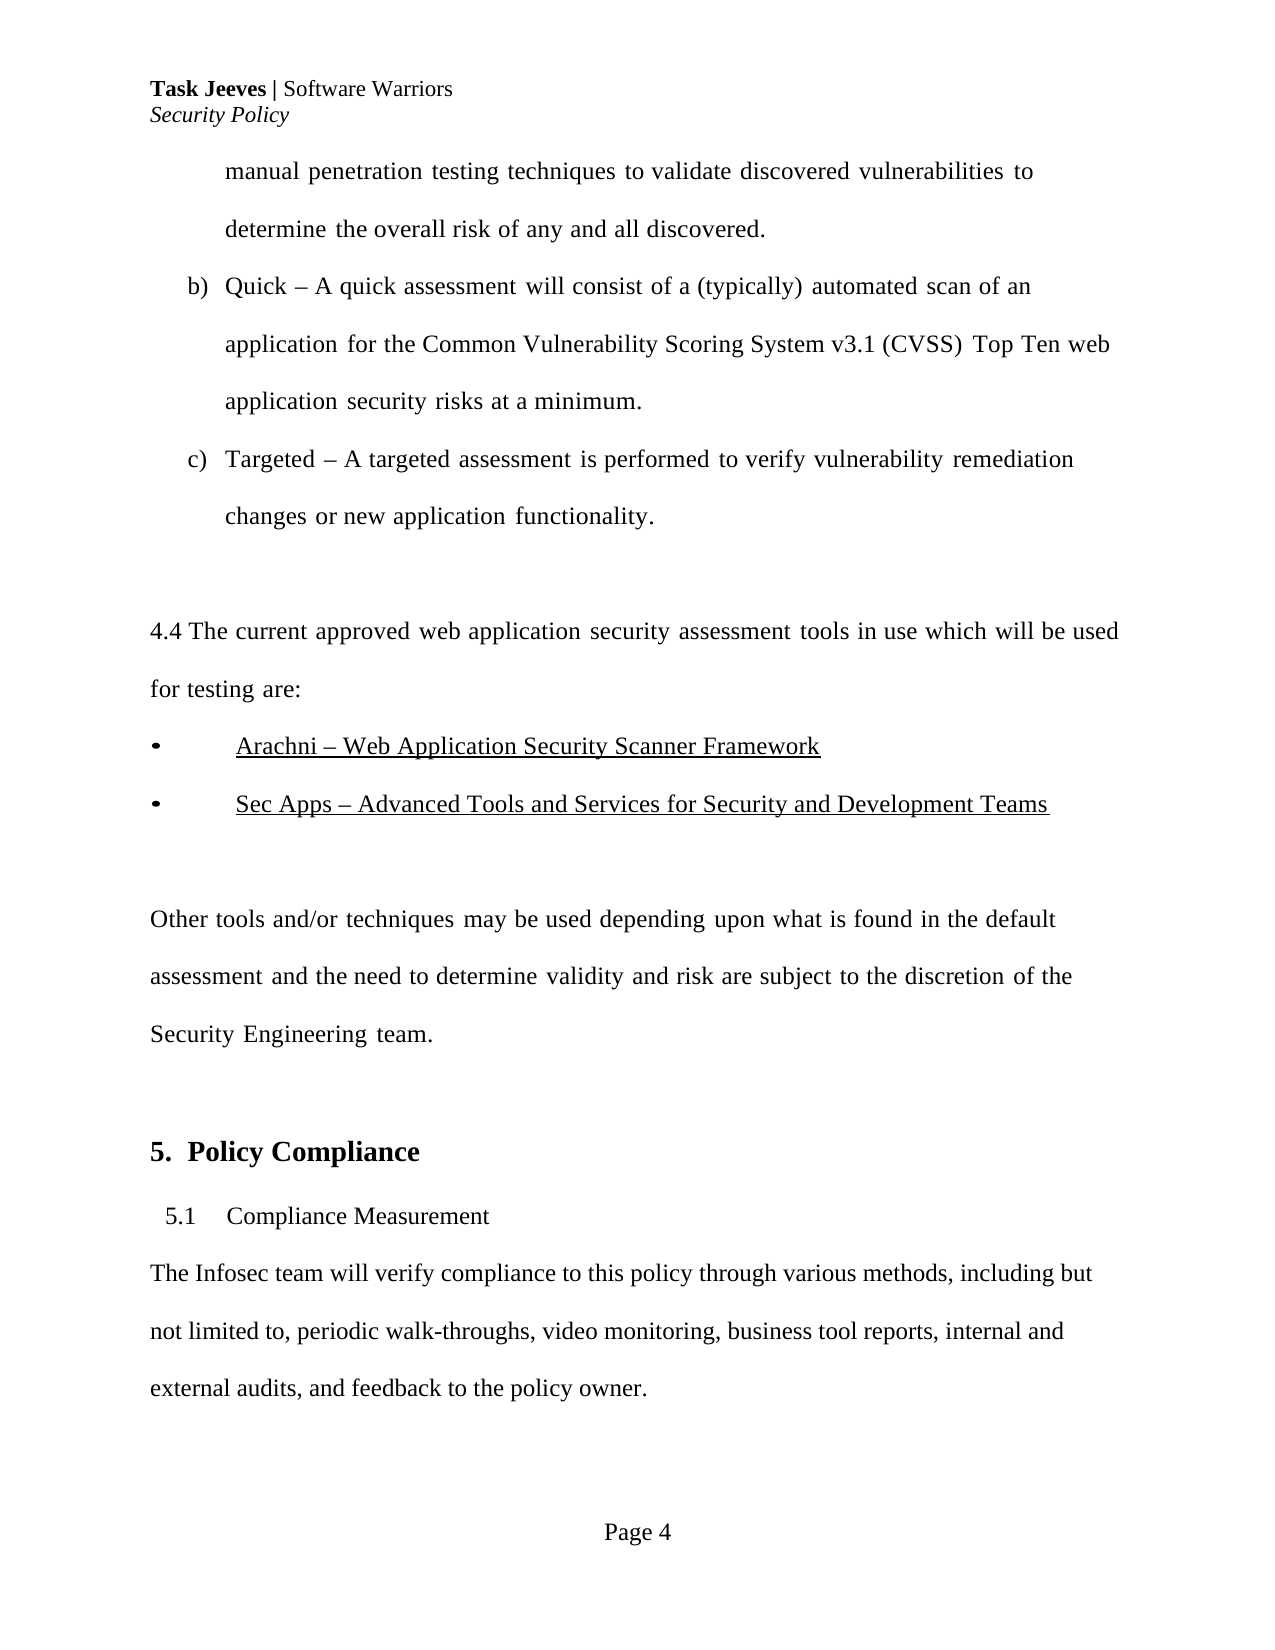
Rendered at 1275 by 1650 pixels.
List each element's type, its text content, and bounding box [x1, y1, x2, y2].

text Other tools and/or techniques may be used depending upon what is found in the default assessment and the need to determine validity and risk are subject to the discretion of the Security Engineering team. [150, 904, 1111, 1048]
list Quick – A quick assessment will consist of a (typically) automated scan of an application for the Common Vulnerability Scoring System v3.1 (CVSS) Top Ten web application security risks at a minimum. [187, 271, 1127, 415]
text • Sec Apps – Advanced Tools and Services for Security and Development Teams [150, 789, 1127, 818]
text 4.4 The current approved web application security assessment tools in use which will be used for testing are: [150, 616, 1127, 703]
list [187, 156, 1116, 243]
text • Arachni – Web Application Security Scanner Framework [150, 731, 1127, 760]
list Compliance Measurement [165, 1201, 1065, 1230]
list Targeted – A targeted assessment is performed to verify vulnerability remediation changes or new application functionality. [187, 444, 1080, 530]
list The Infosec team will verify compliance to this policy through various methods, including but not limited to, periodic walk-throughs, video monitoring, business tool reports, internal and external audits, and feedback to the policy owner. [150, 1258, 1125, 1402]
subtitle Policy Compliance [150, 1134, 1125, 1167]
